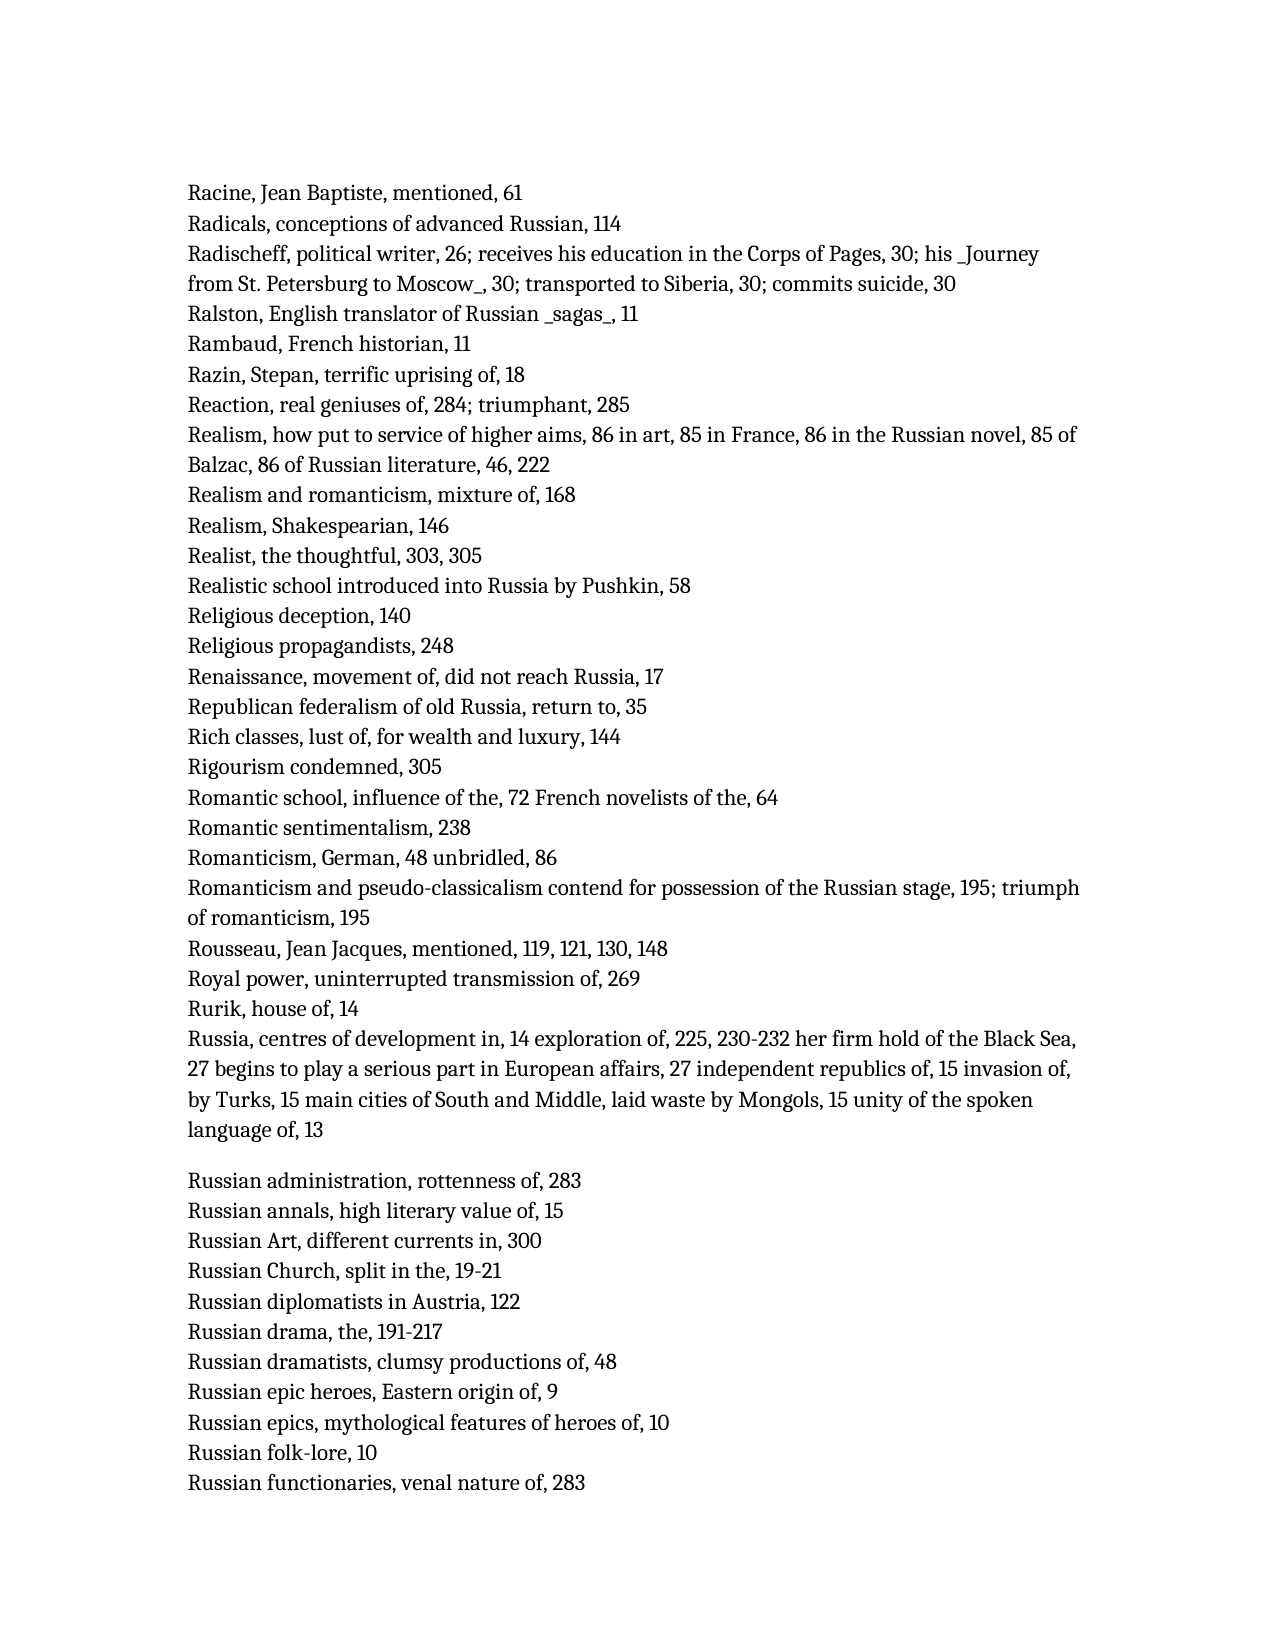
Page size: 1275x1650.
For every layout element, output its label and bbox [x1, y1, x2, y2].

text [187, 1168, 1087, 1496]
text [187, 150, 1087, 1143]
